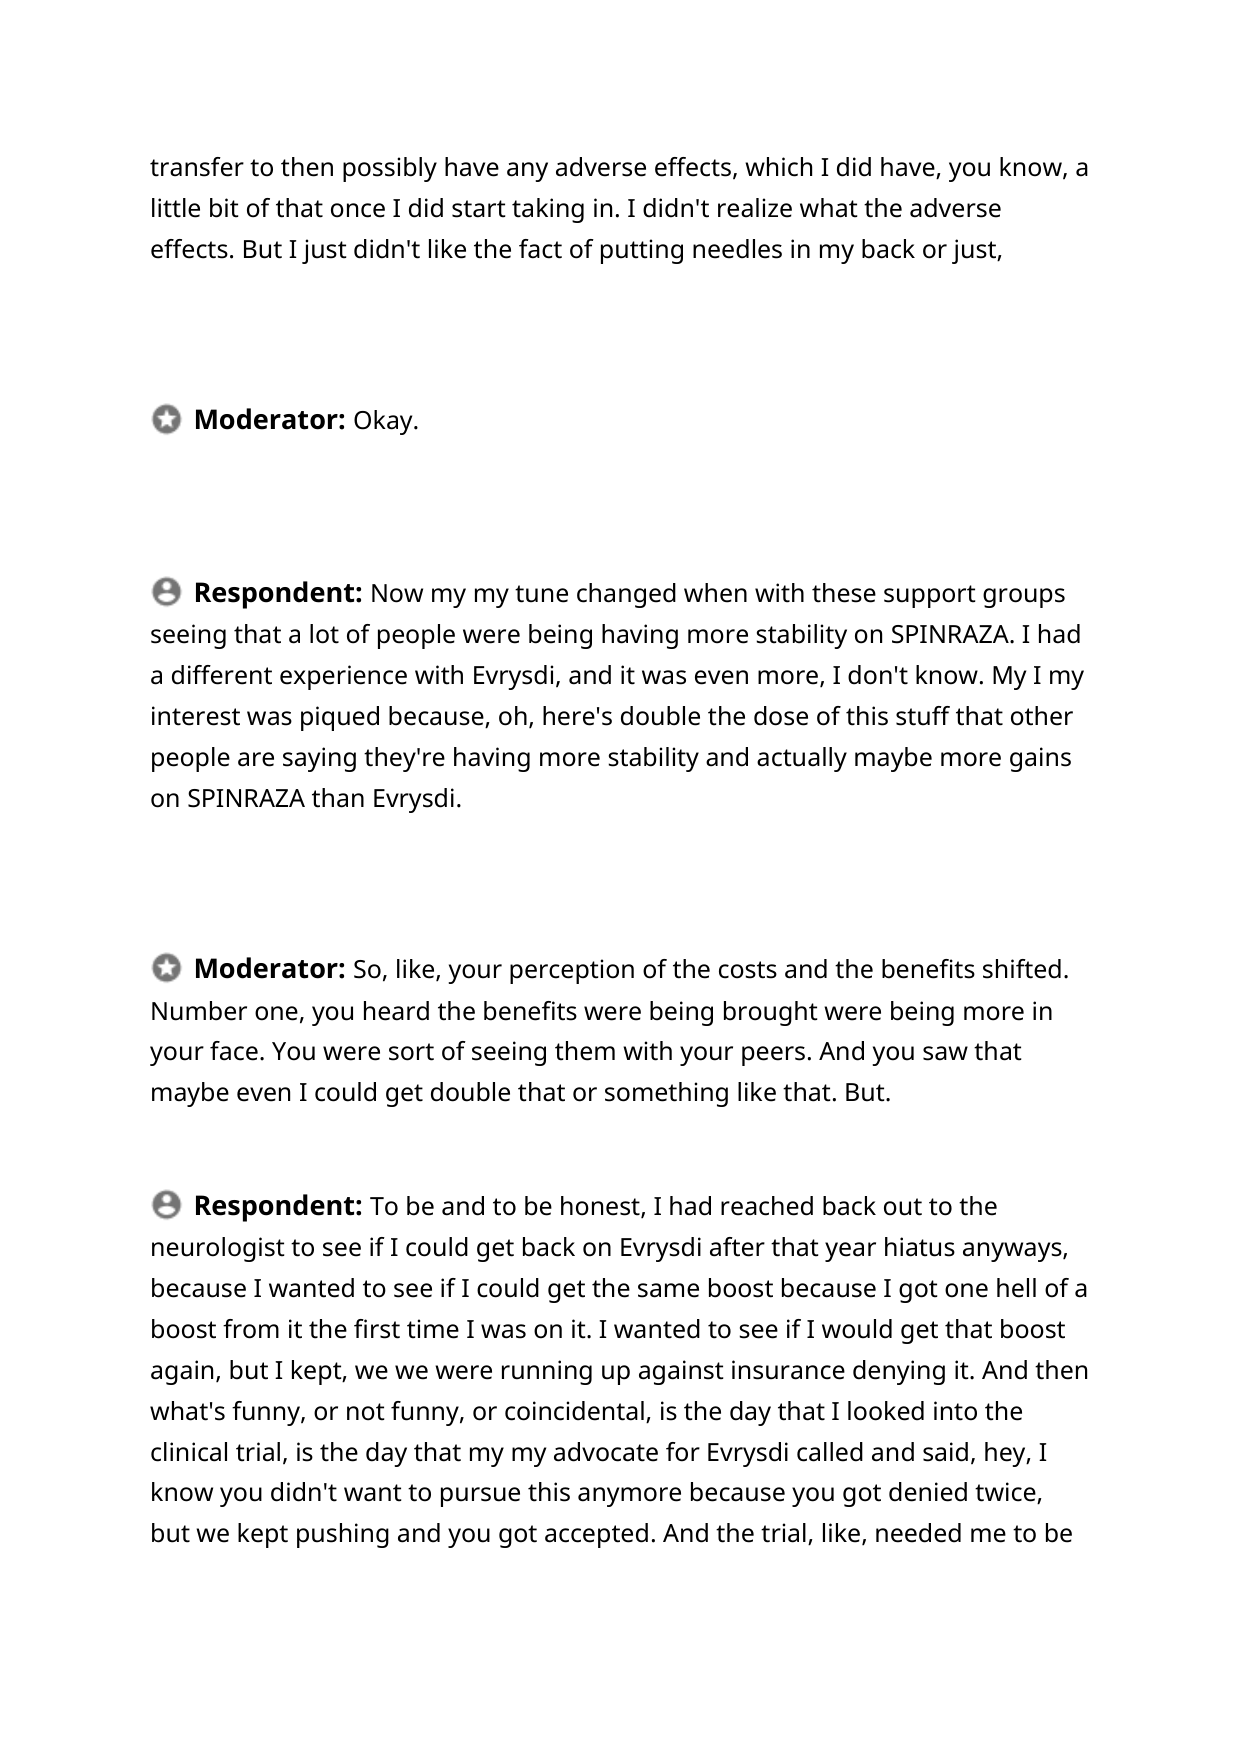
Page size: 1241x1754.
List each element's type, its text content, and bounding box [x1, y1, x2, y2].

text Moderator: Okay. [150, 401, 1090, 438]
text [150, 1186, 1090, 1550]
picture [150, 1188, 184, 1222]
picture [150, 951, 184, 985]
picture [150, 403, 184, 437]
text Respondent: Now my my tune changed when with these support groups seeing that a lot of people were being having more stability on SPINRAZA. I had a different experience with Evrysdi, and it was even more, I don't know. My I my interest was piqued because, oh, here's double the dose of this stuff that other people are saying they're having more stability and actually maybe more gains on SPINRAZA than Evrysdi. [150, 573, 1090, 814]
picture [150, 575, 184, 609]
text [150, 150, 1090, 266]
text Moderator: So, like, your perception of the costs and the benefits shifted. Number one, you heard the benefits were being brought were being more in your face. You were sort of seeing them with your peers. And you saw that maybe even I could get double that or something like that. But. [150, 949, 1090, 1109]
